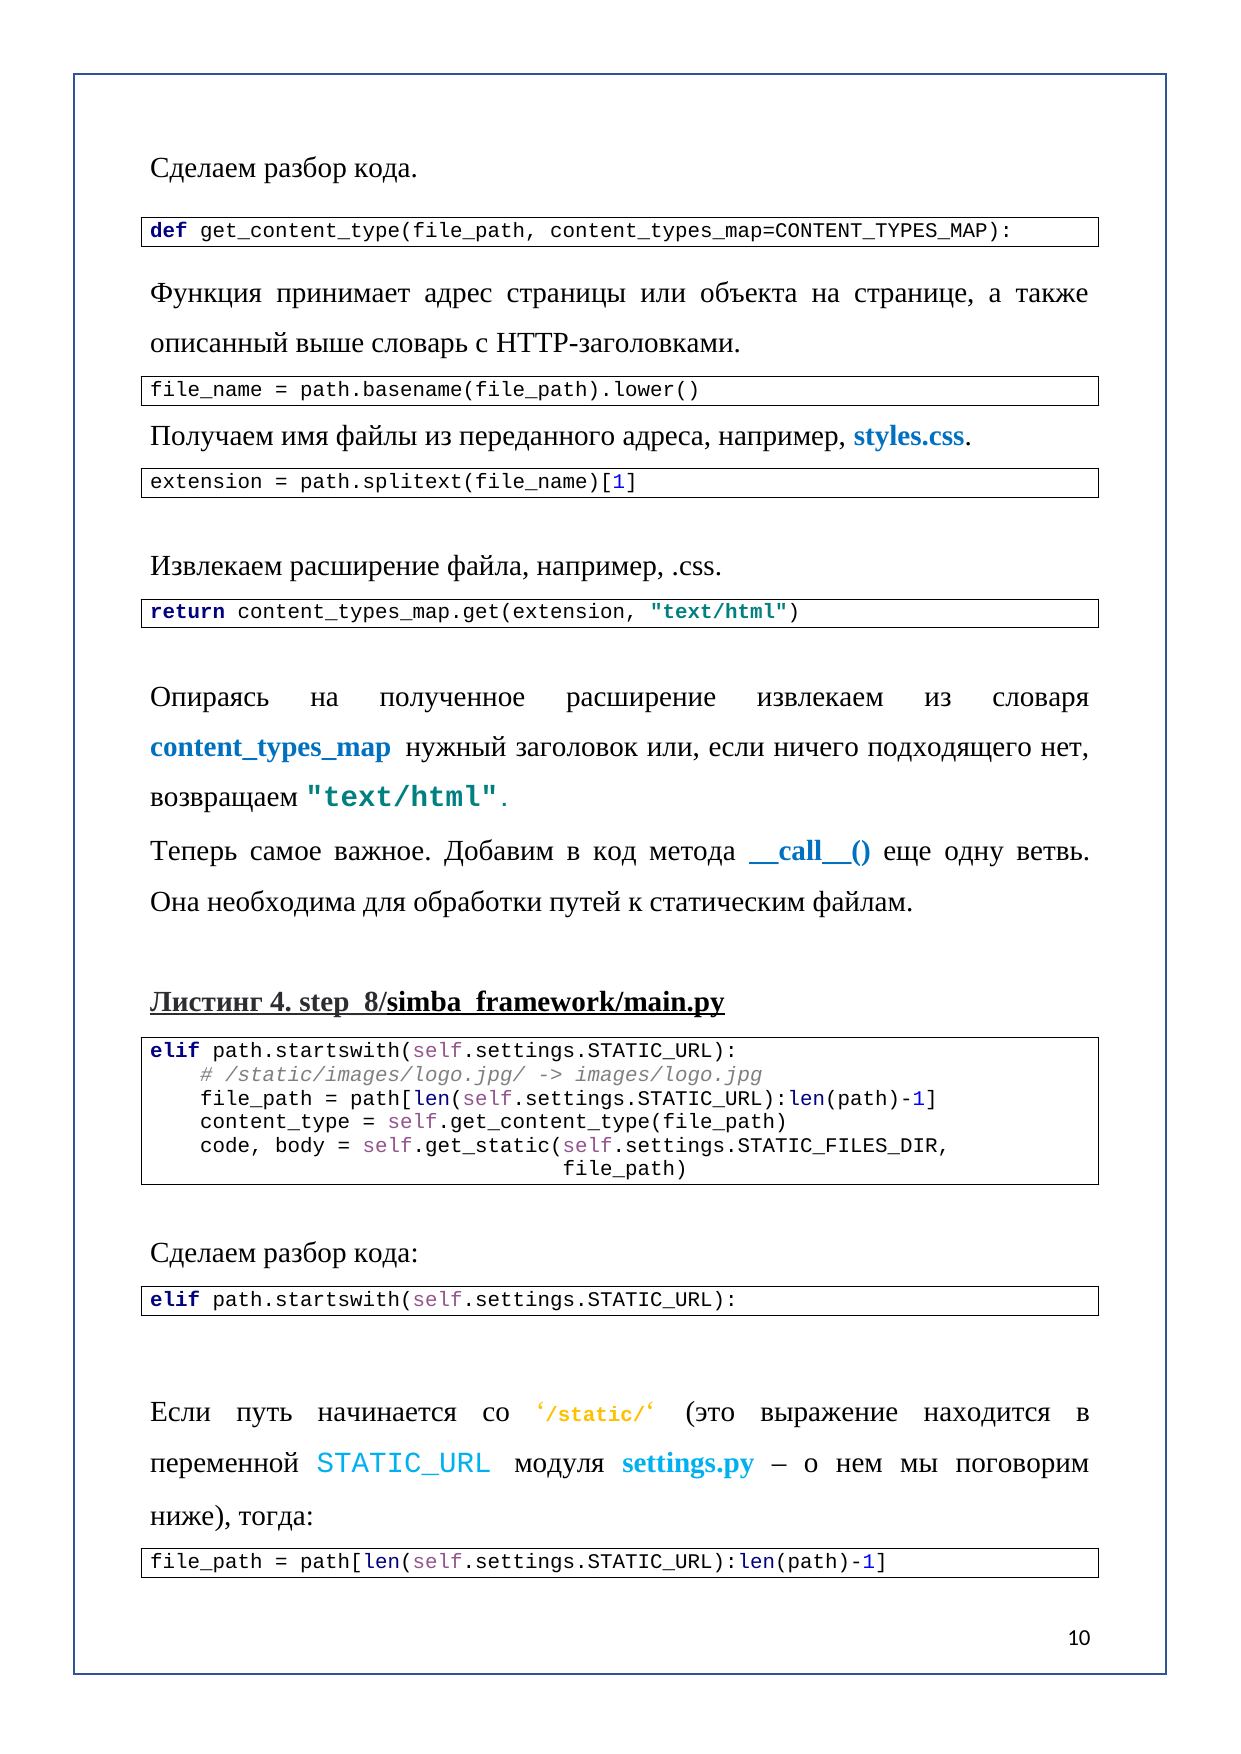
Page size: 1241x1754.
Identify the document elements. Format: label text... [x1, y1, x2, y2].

text Если путь начинается со ‘/static/‘ (это выражение находится в переменной STATIC_URL модуля settings.py – о нем мы поговорим ниже), тогда: [150, 1394, 1090, 1531]
text elif path.startswith(self.settings.STATIC_URL): # /static/images/logo.jpg/ -> images/logo.jpg file_path = path[len(self.settings.STATIC_URL):len(path)-1] content_type = self.get_content_type(file_path) code, body = self.get_static(self.settings.STATIC_FILES_DIR, file_path) [142, 1038, 1098, 1184]
text Сделаем разбор кода. [150, 150, 1090, 183]
text Опираясь на полученное расширение извлекаем из словаря content_types_map нужный заголовок или, если ничего подходящего нет, возвращаем "text/html". [150, 679, 1090, 815]
text Теперь самое важное. Добавим в код метода __call__() еще одну ветвь. Она необходима для обработки путей к статическим файлам. [150, 833, 1090, 917]
text Сделаем разбор кода: [150, 1236, 1090, 1269]
text Получаем имя файлы из переданного адреса, например, styles.css. [150, 418, 1090, 451]
text extension = path.splitext(file_name)[1] [142, 469, 1098, 497]
text Извлекаем расширение файла, например, .css. [150, 548, 1090, 582]
text def get_content_type(file_path, content_types_map=CONTENT_TYPES_MAP): [142, 218, 1098, 246]
text Функция принимает адрес страницы или объекта на странице, а также описанный выше словарь с HTTP-заголовками. [150, 275, 1090, 359]
text elif path.startswith(self.settings.STATIC_URL): [142, 1287, 1098, 1315]
text Листинг 4. step_8/simba_framework/main.py [150, 984, 1090, 1018]
text return content_types_map.get(extension, "text/html") [142, 600, 1098, 627]
text file_name = path.basename(file_path).lower() [142, 377, 1098, 405]
text file_path = path[len(self.settings.STATIC_URL):len(path)-1] [142, 1549, 1098, 1577]
